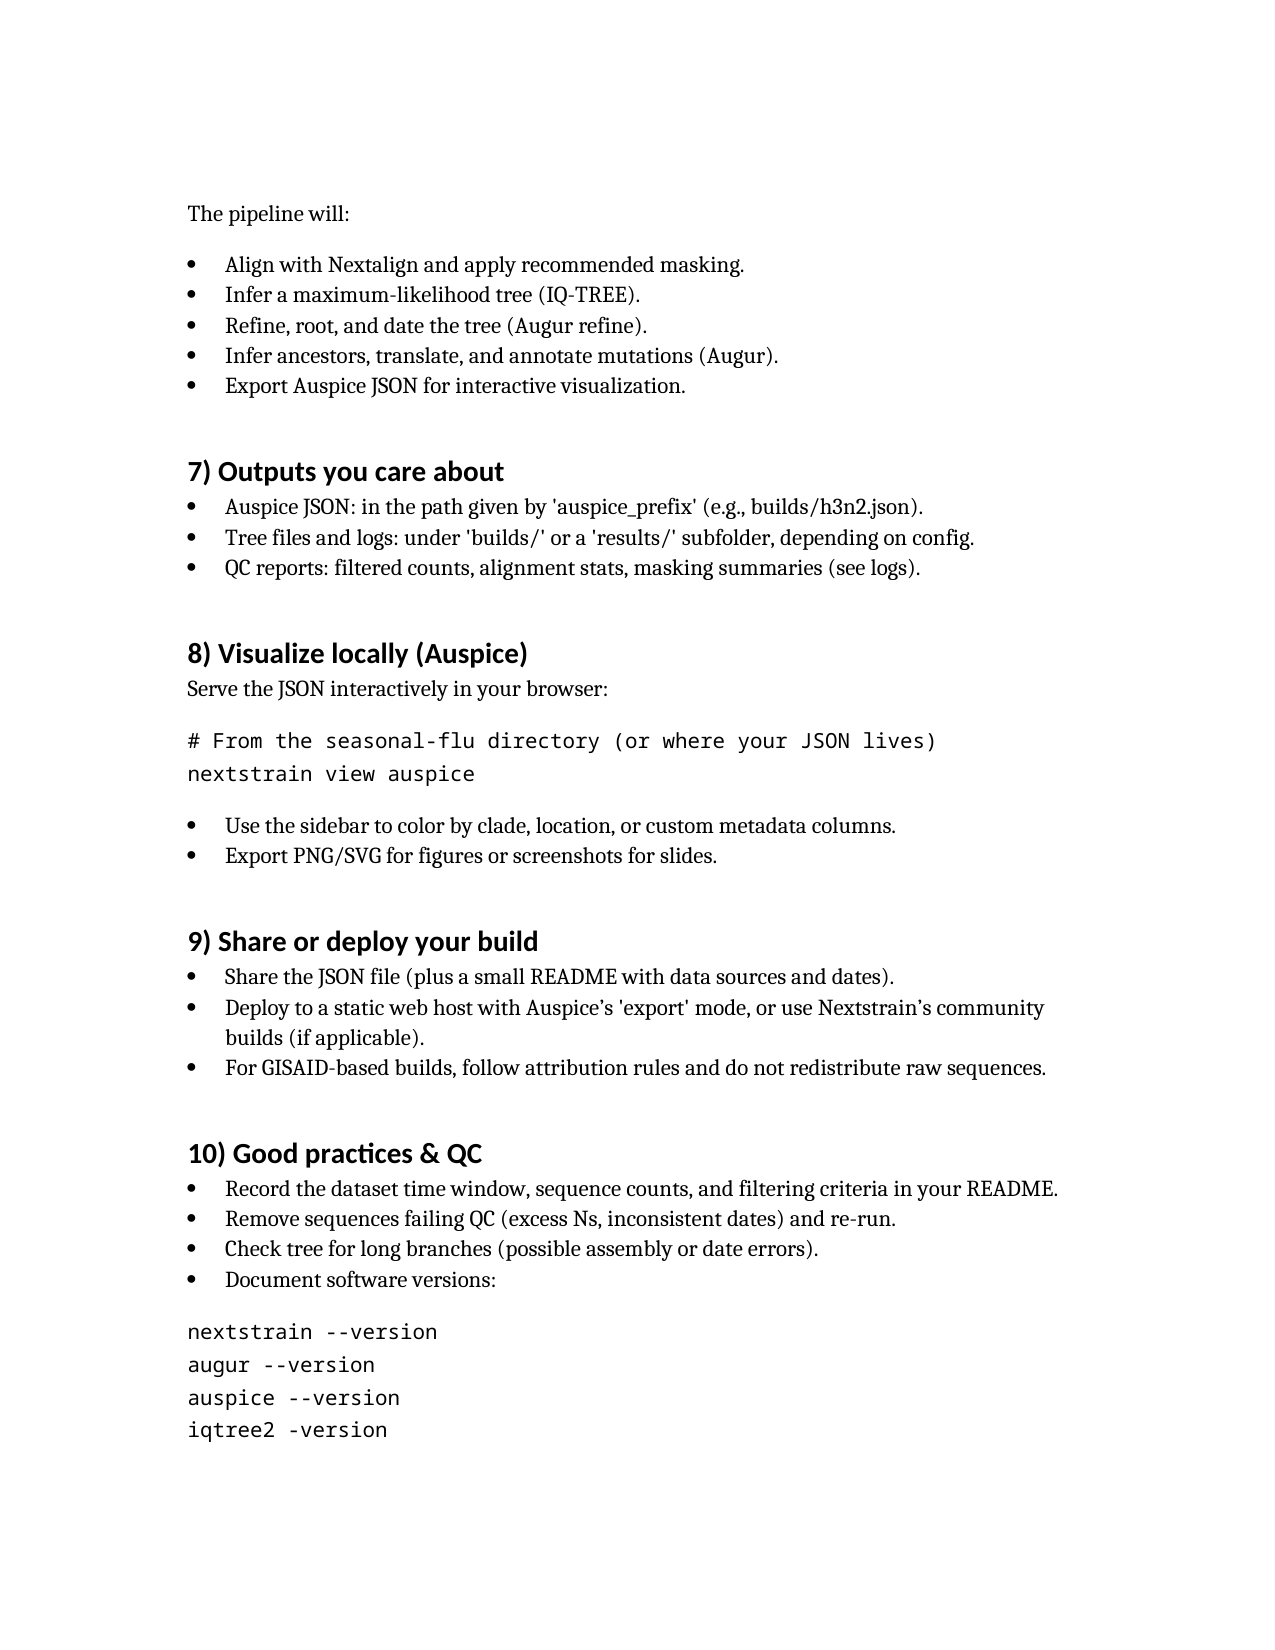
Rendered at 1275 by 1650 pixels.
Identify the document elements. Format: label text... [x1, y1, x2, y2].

list Refine, root, and date the tree (Augur refine). [187, 312, 1087, 339]
list Deploy to a static web host with Auspice’s 'export' mode, or use Nextstrain’s community builds (if applicable). [187, 994, 1087, 1051]
list Record the dataset time window, sequence counts, and filtering criteria in your README. [187, 1176, 1087, 1202]
text # From the seasonal-flu directory (or where your JSON lives) nextstrain view auspice [187, 727, 1087, 788]
list For GISAID-based builds, follow attribution rules and do not redistribute raw sequences. [187, 1055, 1087, 1081]
list QC reports: filtered counts, alignment stats, masking summaries (see logs). [187, 554, 1087, 581]
list Infer a maximum-likelihood tree (IQ-TREE). [187, 282, 1087, 309]
subtitle 7) Outputs you care about [187, 453, 1087, 489]
list Tree files and logs: under 'builds/' or a 'results/' subfolder, depending on config. [187, 524, 1087, 551]
list Remove sequences failing QC (excess Ns, inconsistent dates) and re-run. [187, 1206, 1087, 1232]
list Export PNG/SVG for figures or screenshots for slides. [187, 843, 1087, 869]
list Document software versions: [187, 1266, 1087, 1293]
subtitle 10) Good practices & QC [187, 1135, 1087, 1171]
subtitle 9) Share or deploy your build [187, 923, 1087, 959]
text nextstrain --version augur --version auspice --version iqtree2 -version [187, 1317, 1087, 1444]
list Share the JSON file (plus a small README with data sources and dates). [187, 964, 1087, 990]
list Check tree for long branches (possible assembly or date errors). [187, 1236, 1087, 1263]
list Auspice JSON: in the path given by 'auspice_prefix' (e.g., builds/h3n2.json). [187, 494, 1087, 520]
list Export Auspice JSON for interactive visualization. [187, 373, 1087, 399]
text Serve the JSON interactively in your browser: [187, 676, 1087, 702]
list Infer ancestors, translate, and annotate mutations (Augur). [187, 343, 1087, 369]
text The pipeline will: [187, 201, 1087, 227]
list Use the sidebar to color by clade, location, or custom metadata columns. [187, 813, 1087, 839]
list Align with Nextalign and apply recommended masking. [187, 252, 1087, 278]
subtitle 8) Visualize locally (Auspice) [187, 635, 1087, 670]
